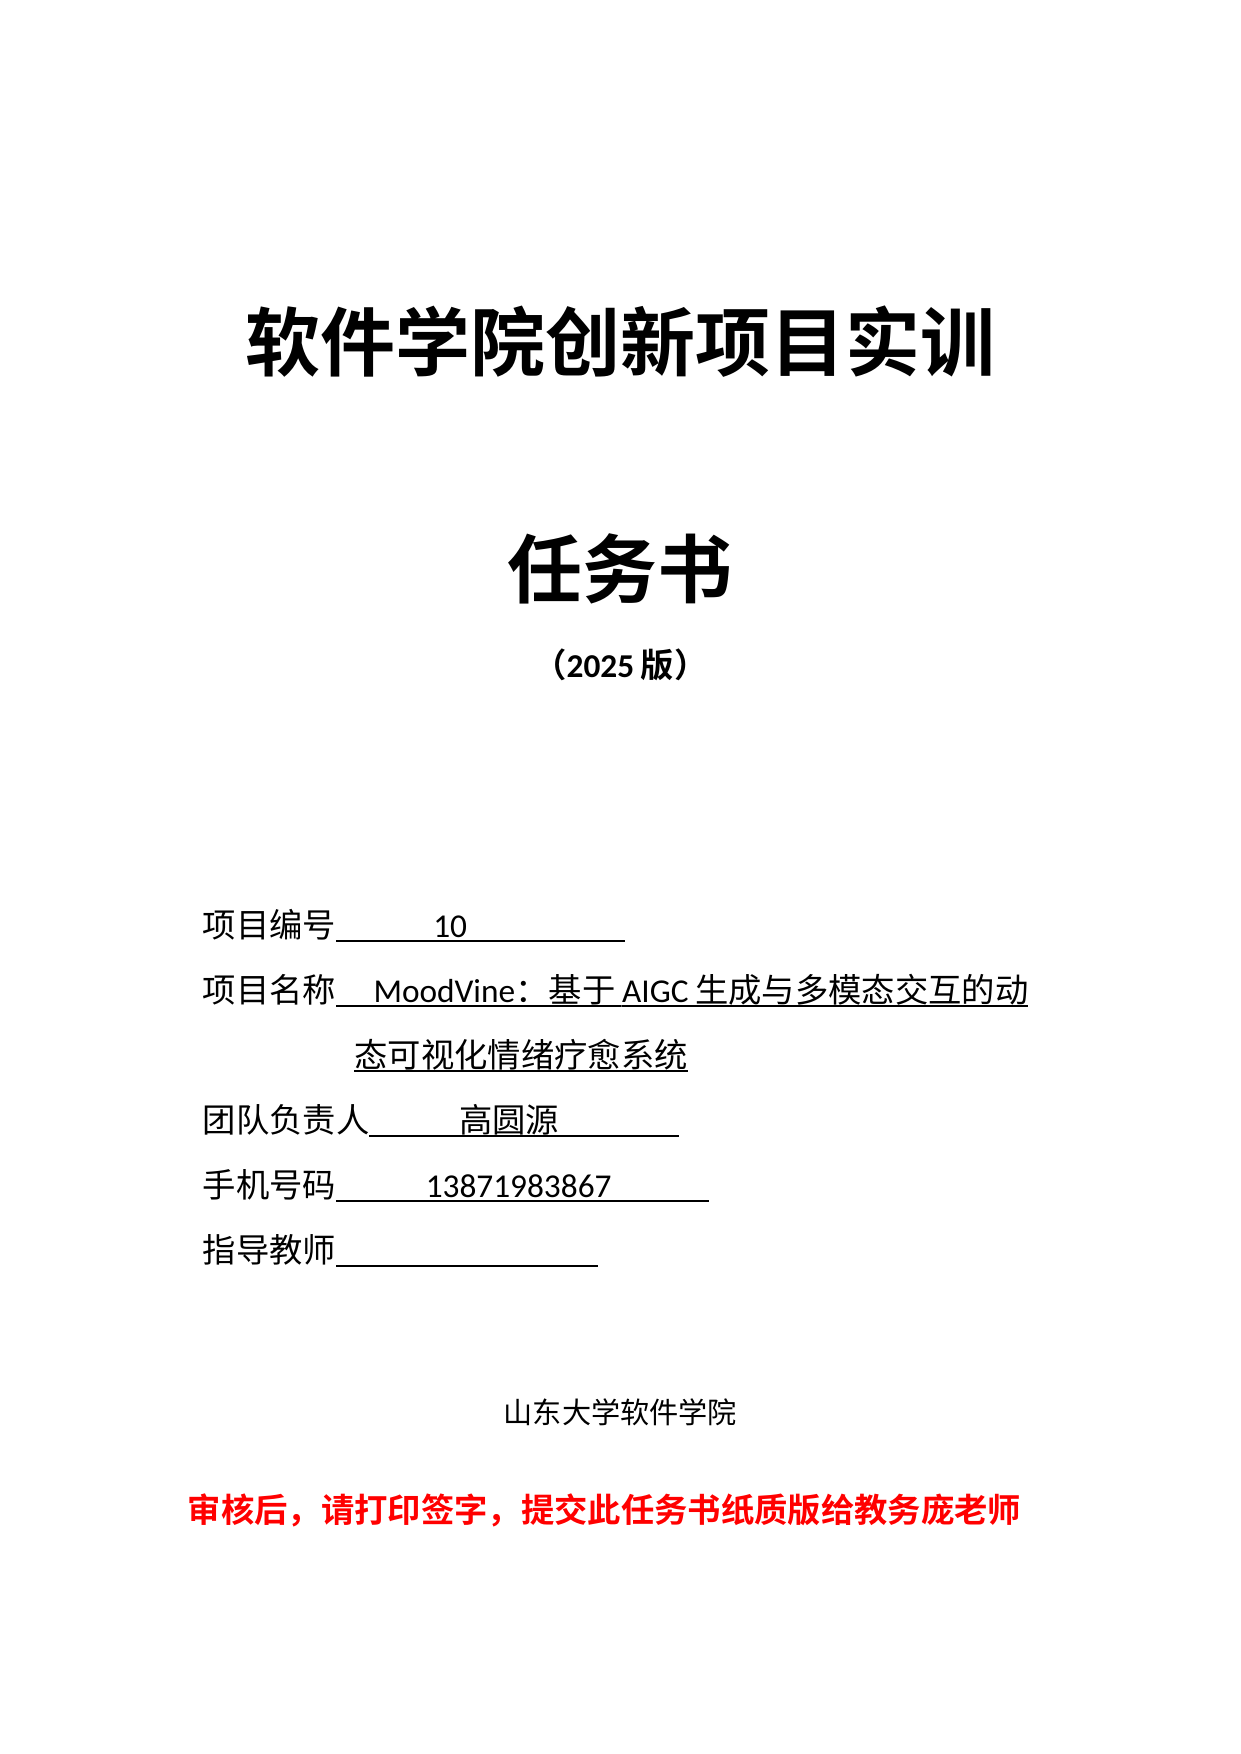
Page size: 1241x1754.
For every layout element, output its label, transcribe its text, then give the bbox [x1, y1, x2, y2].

text 审核后，请打印签字，提交此任务书纸质版给教务庞老师 [187, 1475, 1053, 1540]
text 任务书 [187, 500, 1053, 630]
text 手机号码 13871983867 [187, 1150, 1053, 1215]
text 项目名称 MoodVine：基于AIGC生成与多模态交互的动态可视化情绪疗愈系统 [187, 955, 1053, 1085]
text 团队负责人 高圆源 [187, 1085, 1053, 1150]
text 软件学院创新项目实训 [187, 273, 1053, 403]
text 指导教师 [187, 1215, 1053, 1280]
text 山东大学软件学院 [187, 1378, 1053, 1443]
text 项目编号 10 [187, 890, 1053, 955]
text （2025版） [187, 630, 1053, 695]
